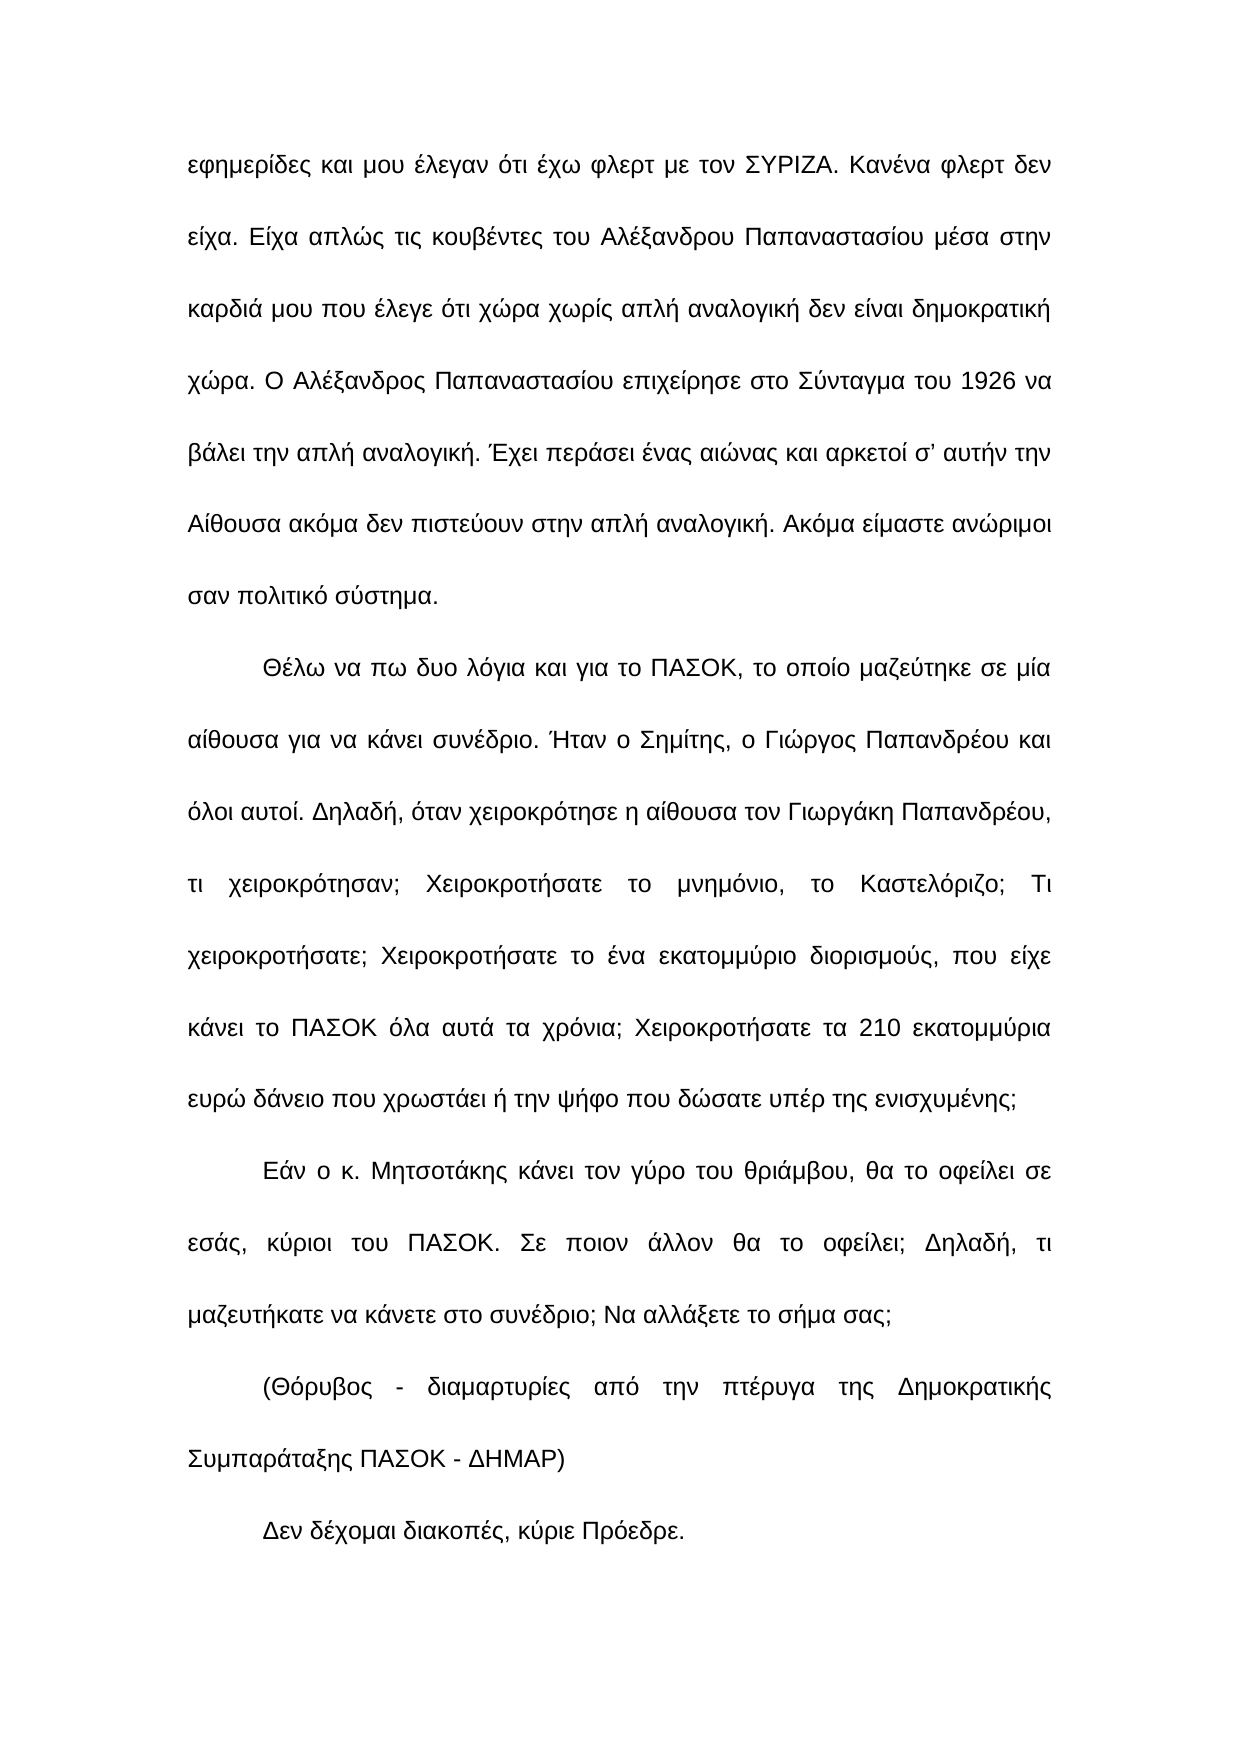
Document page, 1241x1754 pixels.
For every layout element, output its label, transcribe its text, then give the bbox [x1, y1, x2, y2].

text Εάν ο κ. Μητσοτάκης κάνει τον γύρο του θριάμβου, θα το οφείλει σε εσάς, κύριοι του ΠΑΣΟΚ. Σε ποιον άλλον θα το οφείλει; Δηλαδή, τι μαζευτήκατε να κάνετε στο συνέδριο; Να αλλάξετε το σήμα σας; [187, 1156, 1053, 1329]
text Δεν δέχομαι διακοπές, κύριε Πρόεδρε. [187, 1516, 1053, 1544]
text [187, 150, 1053, 610]
text Θέλω να πω δυο λόγια και για το ΠΑΣΟΚ, το οποίο μαζεύτηκε σε μία αίθουσα για να κάνει συνέδριο. Ήταν ο Σημίτης, ο Γιώργος Παπανδρέου και όλοι αυτοί. Δηλαδή, όταν χειροκρότησε η αίθουσα τον Γιωργάκη Παπανδρέου, τι χειροκρότησαν; Χειροκροτήσατε το μνημόνιο, το Καστελόριζο; Τι χειροκροτήσατε; Χειροκροτήσατε το ένα εκατομμύριο διορισμούς, που είχε κάνει το ΠΑΣΟΚ όλα αυτά τα χρόνια; Χειροκροτήσατε τα 210 εκατομμύρια ευρώ δάνειο που χρωστάει ή την ψήφο που δώσατε υπέρ της ενισχυμένης; [187, 653, 1053, 1113]
text (Θόρυβος - διαμαρτυρίες από την πτέρυγα της Δημοκρατικής Συμπαράταξης ΠΑΣΟΚ - ΔΗΜΑΡ) [187, 1372, 1053, 1472]
